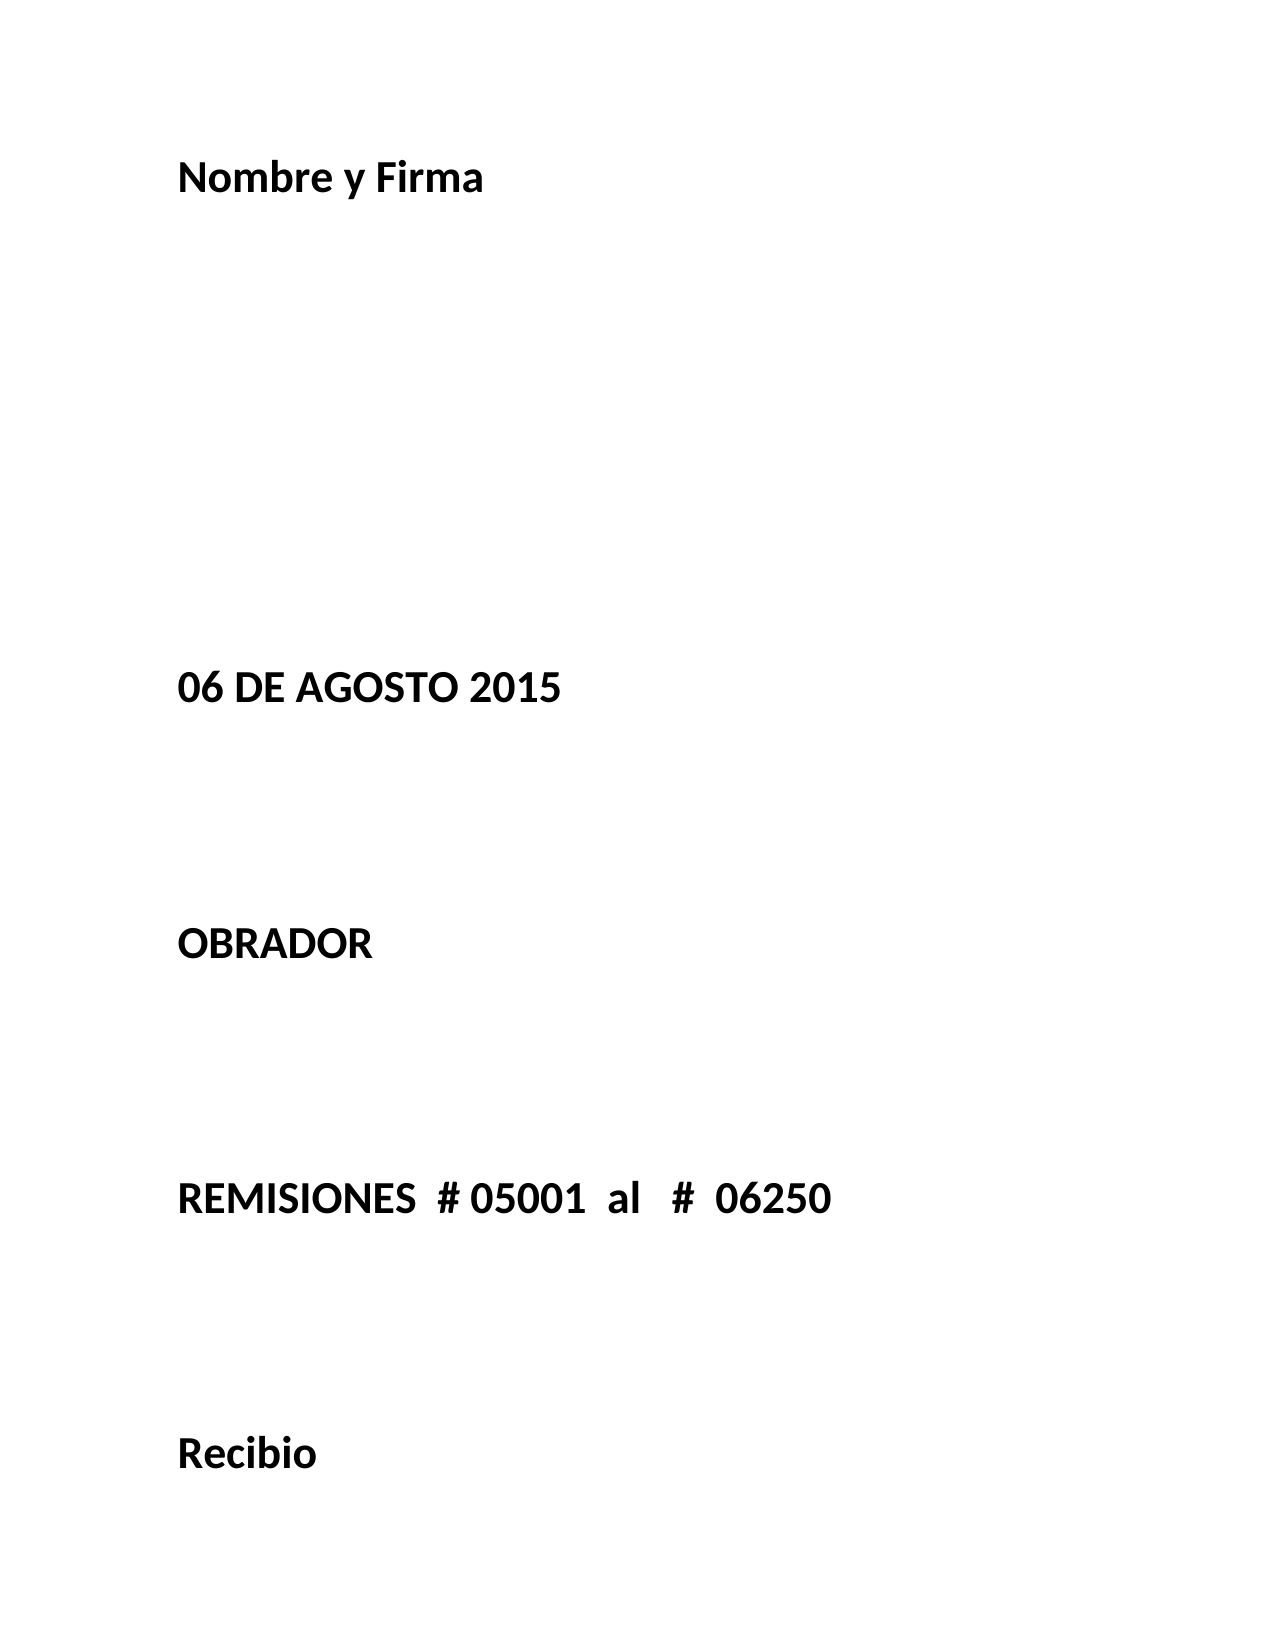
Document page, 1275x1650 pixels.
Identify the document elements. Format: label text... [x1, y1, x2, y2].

text Recibio [177, 1424, 1098, 1480]
text Nombre y Firma [177, 148, 1098, 203]
text OBRADOR [177, 913, 1098, 969]
text 06 DE AGOSTO 2015 [177, 658, 1098, 714]
text REMISIONES # 05001 al # 06250 [177, 1169, 1098, 1225]
